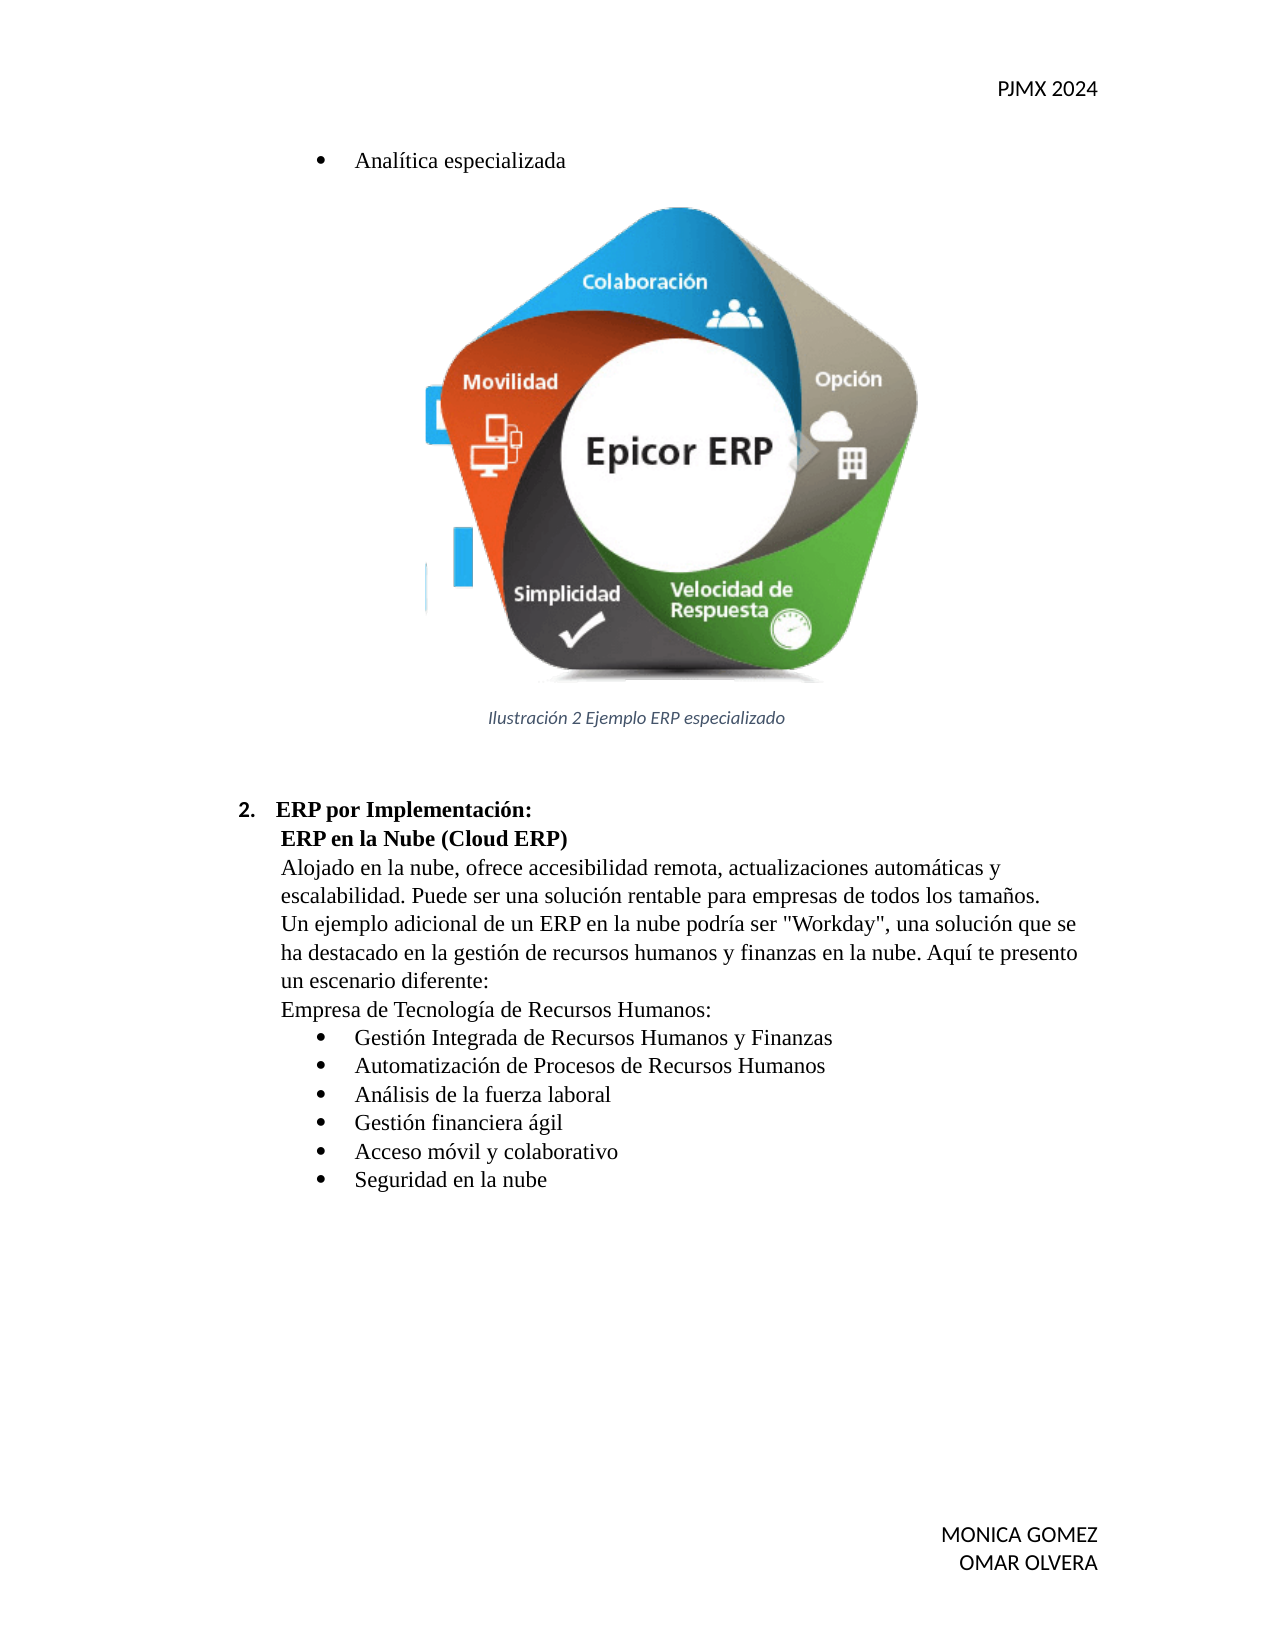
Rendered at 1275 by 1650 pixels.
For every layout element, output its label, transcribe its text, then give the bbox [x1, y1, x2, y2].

list ERP en la Nube (Cloud ERP) [281, 825, 1098, 851]
list Alojado en la nube, ofrece accesibilidad remota, actualizaciones automáticas y escalabilidad. Puede ser una solución rentable para empresas de todos los tamaños. [281, 853, 1098, 908]
list Gestión Integrada de Recursos Humanos y Finanzas [317, 1024, 1098, 1051]
list Un ejemplo adicional de un ERP en la nube podría ser "Workday", una solución que se ha destacado en la gestión de recursos humanos y finanzas en la nube. Aquí te presento un escenario diferente: [281, 910, 1098, 994]
list Análisis de la fuerza laboral [317, 1081, 1098, 1107]
list Analítica especializada [317, 148, 1098, 174]
text Ilustración 2 Ejemplo ERP especializado [177, 706, 1098, 729]
list Automatización de Procesos de Recursos Humanos [317, 1053, 1098, 1079]
list ERP por Implementación: [238, 795, 1098, 823]
list Empresa de Tecnología de Recursos Humanos: [281, 996, 1098, 1022]
list Acceso móvil y colaborativo [317, 1138, 1098, 1164]
list Gestión financiera ágil [317, 1109, 1098, 1136]
list Seguridad en la nube [317, 1166, 1098, 1193]
picture [425, 192, 934, 706]
